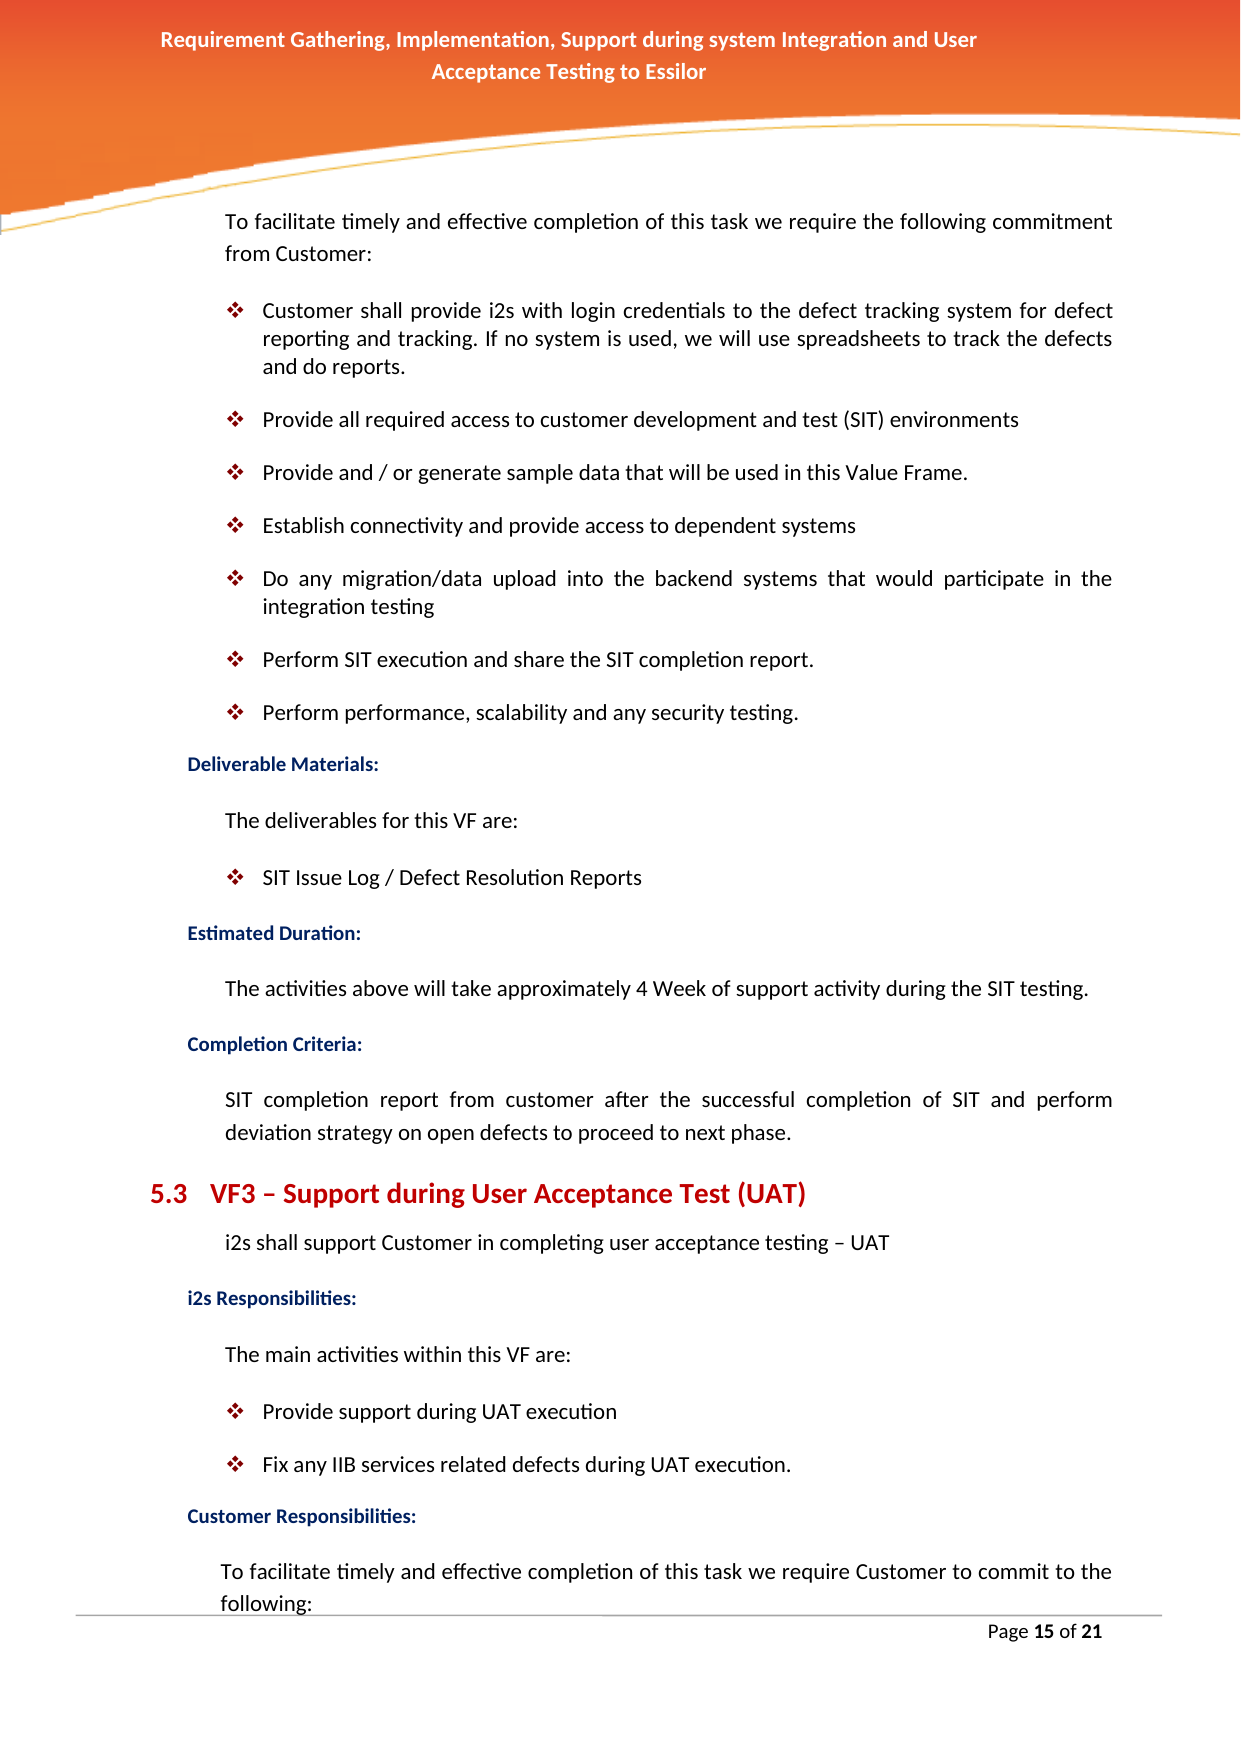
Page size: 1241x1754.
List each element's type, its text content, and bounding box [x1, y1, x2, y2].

text Completion Criteria: [187, 1031, 1114, 1057]
list Perform performance, scalability and any security testing. [225, 698, 1114, 727]
text i2s shall support Customer in completing user acceptance testing – UAT [225, 1228, 1114, 1256]
text The main activities within this VF are: [225, 1340, 1114, 1368]
list Provide and / or generate sample data that will be used in this Value Frame. [225, 458, 1114, 486]
list Establish connectivity and provide access to dependent systems [225, 511, 1114, 539]
text Deliverable Materials: [187, 752, 1114, 777]
text To facilitate timely and effective completion of this task we require the following commitment from Customer: [225, 207, 1114, 267]
list Perform SIT execution and share the SIT completion report. [225, 646, 1114, 673]
text To facilitate timely and effective completion of this task we require Customer to commit to the following: [220, 1557, 1114, 1617]
text Customer Responsibilities: [187, 1503, 1114, 1528]
subtitle VF3 – Support during User Acceptance Test (UAT) [150, 1175, 1114, 1211]
text The activities above will take approximately 4 Week of support activity during the SIT testing. [225, 974, 1114, 1002]
text SIT completion report from customer after the successful completion of SIT and perform deviation strategy on open defects to proceed to next phase. [225, 1086, 1114, 1146]
picture [0, 0, 1241, 235]
list Customer shall provide i2s with login credentials to the defect tracking system for defect reporting and tracking. If no system is used, we will use spreadsheets to track the defects and do reports. [225, 296, 1114, 380]
list Provide support during UAT execution [225, 1397, 1114, 1425]
list Provide all required access to customer development and test (SIT) environments [225, 405, 1114, 433]
list SIT Issue Log / Defect Resolution Reports [225, 863, 1114, 891]
text The deliverables for this VF are: [225, 806, 1114, 834]
text i2s Responsibilities: [187, 1286, 1114, 1311]
list Fix any IIB services related defects during UAT execution. [225, 1450, 1114, 1478]
text Estimated Duration: [187, 920, 1114, 946]
list Do any migration/data upload into the backend systems that would participate in the integration testing [225, 564, 1114, 621]
